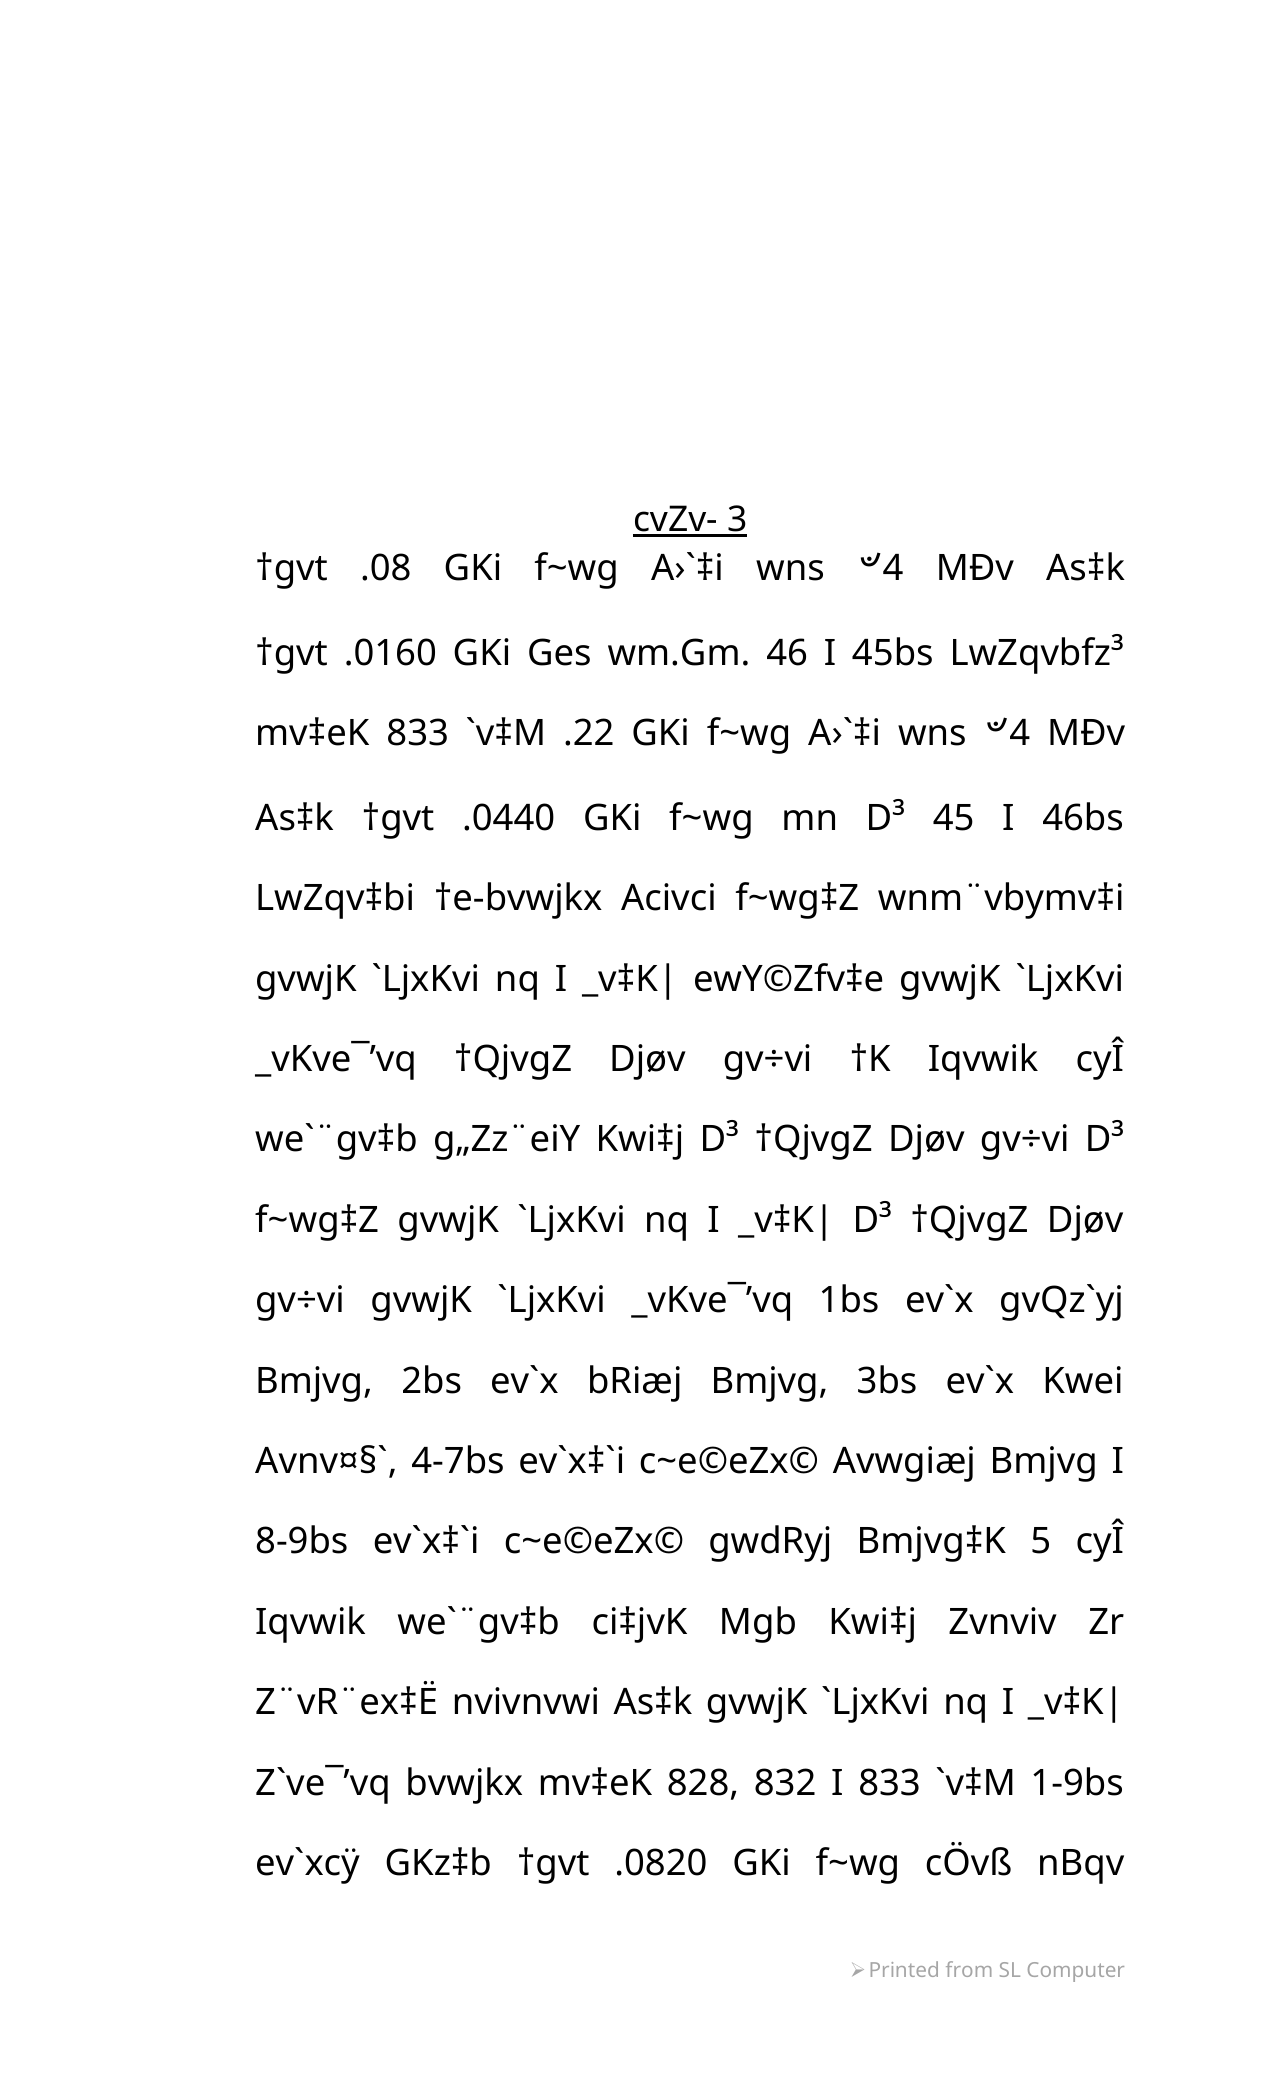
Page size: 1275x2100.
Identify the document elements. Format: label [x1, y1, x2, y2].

text [255, 542, 1125, 1886]
